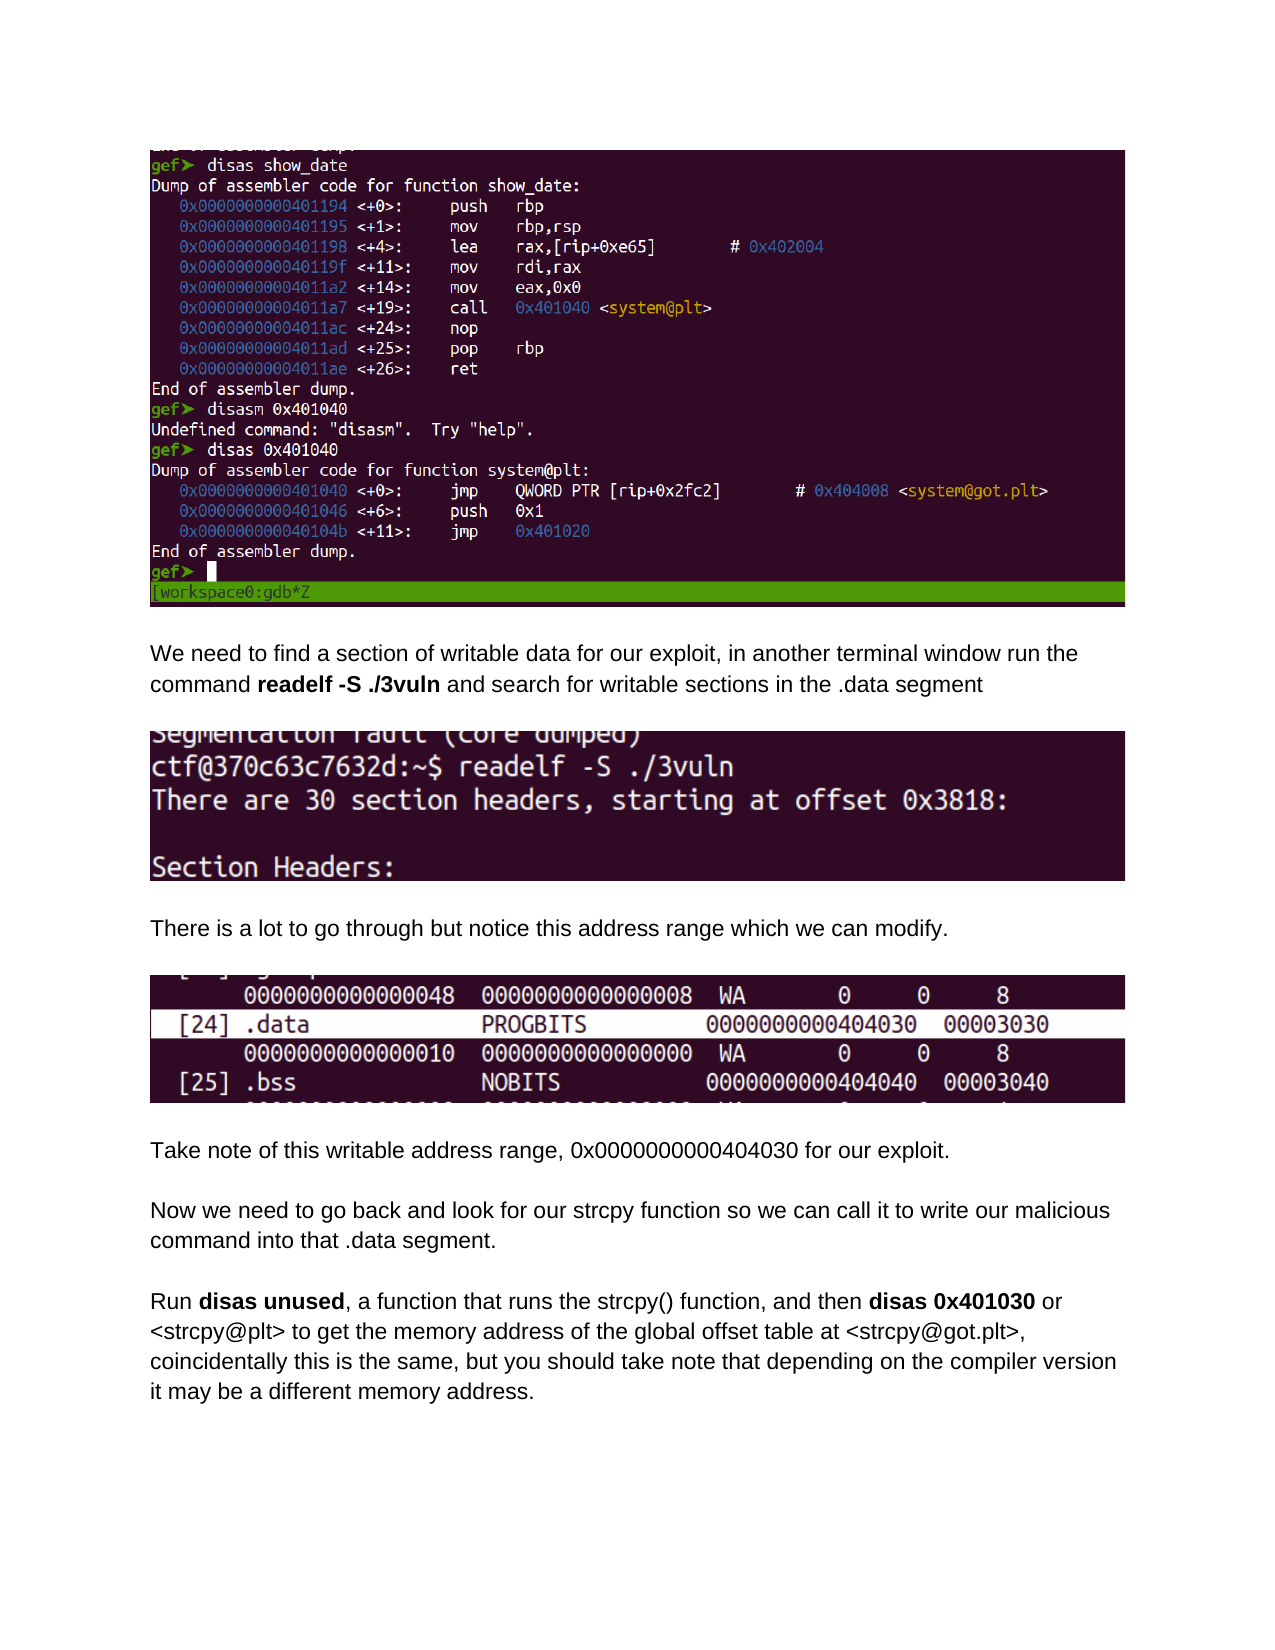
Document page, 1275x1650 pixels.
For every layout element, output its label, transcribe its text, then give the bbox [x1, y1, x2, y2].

picture [150, 150, 1125, 607]
text Run disas unused, a function that runs the strcpy() function, and then disas 0x401030 or <strcpy@plt> to get the memory address of the global offset table at <strcpy@got.plt>, coincidentally this is the same, but you should take note that depending on the compiler version it may be a different memory address. [150, 1288, 1125, 1404]
text Take note of this writable address range, 0x0000000000404030 for our exploit. [150, 1137, 1125, 1163]
picture [150, 975, 1125, 1103]
text We need to find a section of writable data for our exploit, in another terminal window run the command readelf -S ./3vuln and search for writable sections in the .data segment [150, 640, 1125, 697]
text There is a lot to go through but notice this address range which we can modify. [150, 915, 1125, 941]
text Now we need to go back and look for our strcpy function so we can call it to write our malicious command into that .data segment. [150, 1197, 1125, 1253]
picture [150, 731, 1125, 881]
